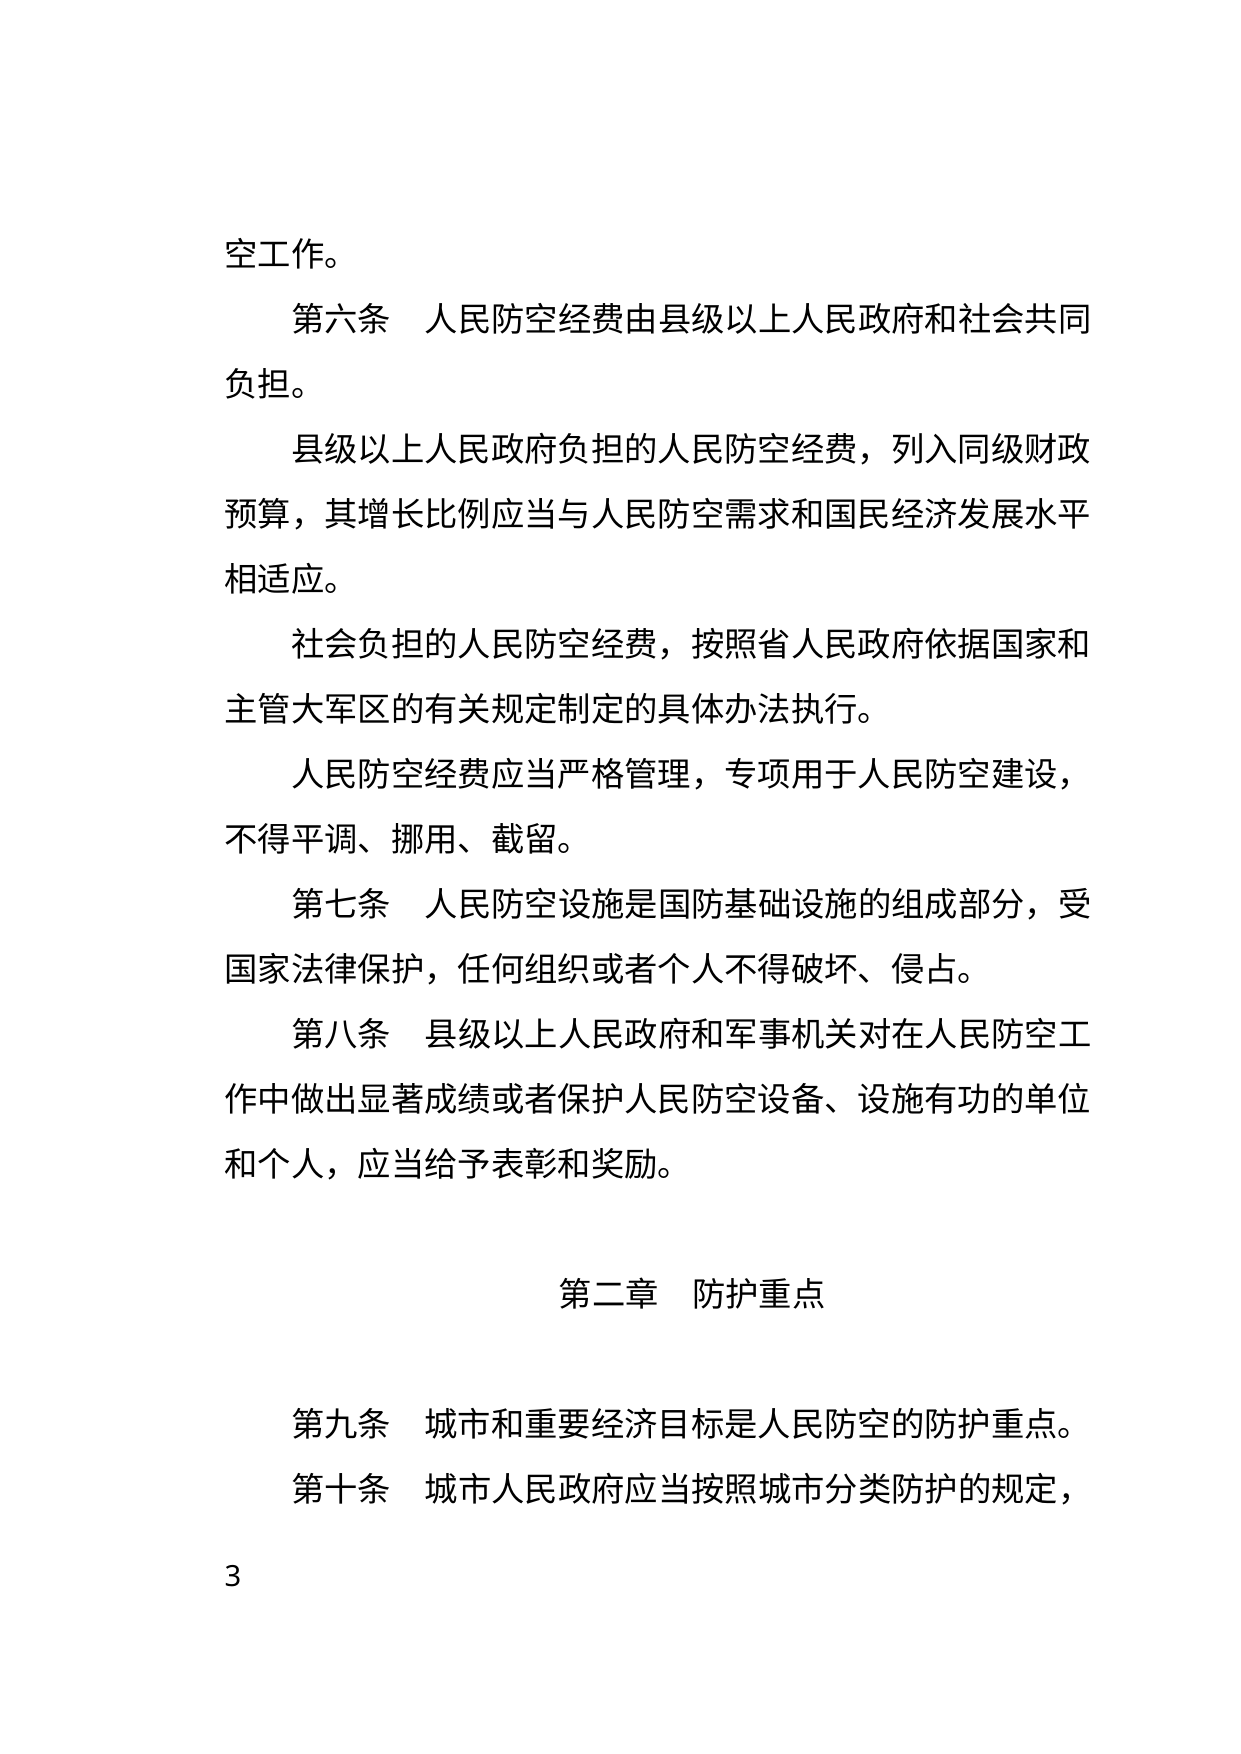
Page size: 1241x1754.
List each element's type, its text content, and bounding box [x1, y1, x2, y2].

text 第八条 县级以上人民政府和军事机关对在人民防空工作中做出显著成绩或者保护人民防空设备、设施有功的单位和个人，应当给予表彰和奖励。 [224, 999, 1093, 1194]
text 社会负担的人民防空经费，按照省人民政府依据国家和主管大军区的有关规定制定的具体办法执行。 [224, 609, 1093, 739]
text 人民防空经费应当严格管理，专项用于人民防空建设，不得平调、挪用、截留。 [224, 739, 1093, 869]
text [224, 219, 1093, 284]
text 县级以上人民政府负担的人民防空经费，列入同级财政预算，其增长比例应当与人民防空需求和国民经济发展水平相适应。 [224, 414, 1093, 609]
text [224, 1454, 1093, 1519]
text 第六条 人民防空经费由县级以上人民政府和社会共同负担。 [224, 284, 1093, 414]
text 第九条 城市和重要经济目标是人民防空的防护重点。 [224, 1389, 1093, 1454]
text 第七条 人民防空设施是国防基础设施的组成部分，受国家法律保护，任何组织或者个人不得破坏、侵占。 [224, 869, 1093, 999]
text 第二章 防护重点 [224, 1259, 1093, 1324]
